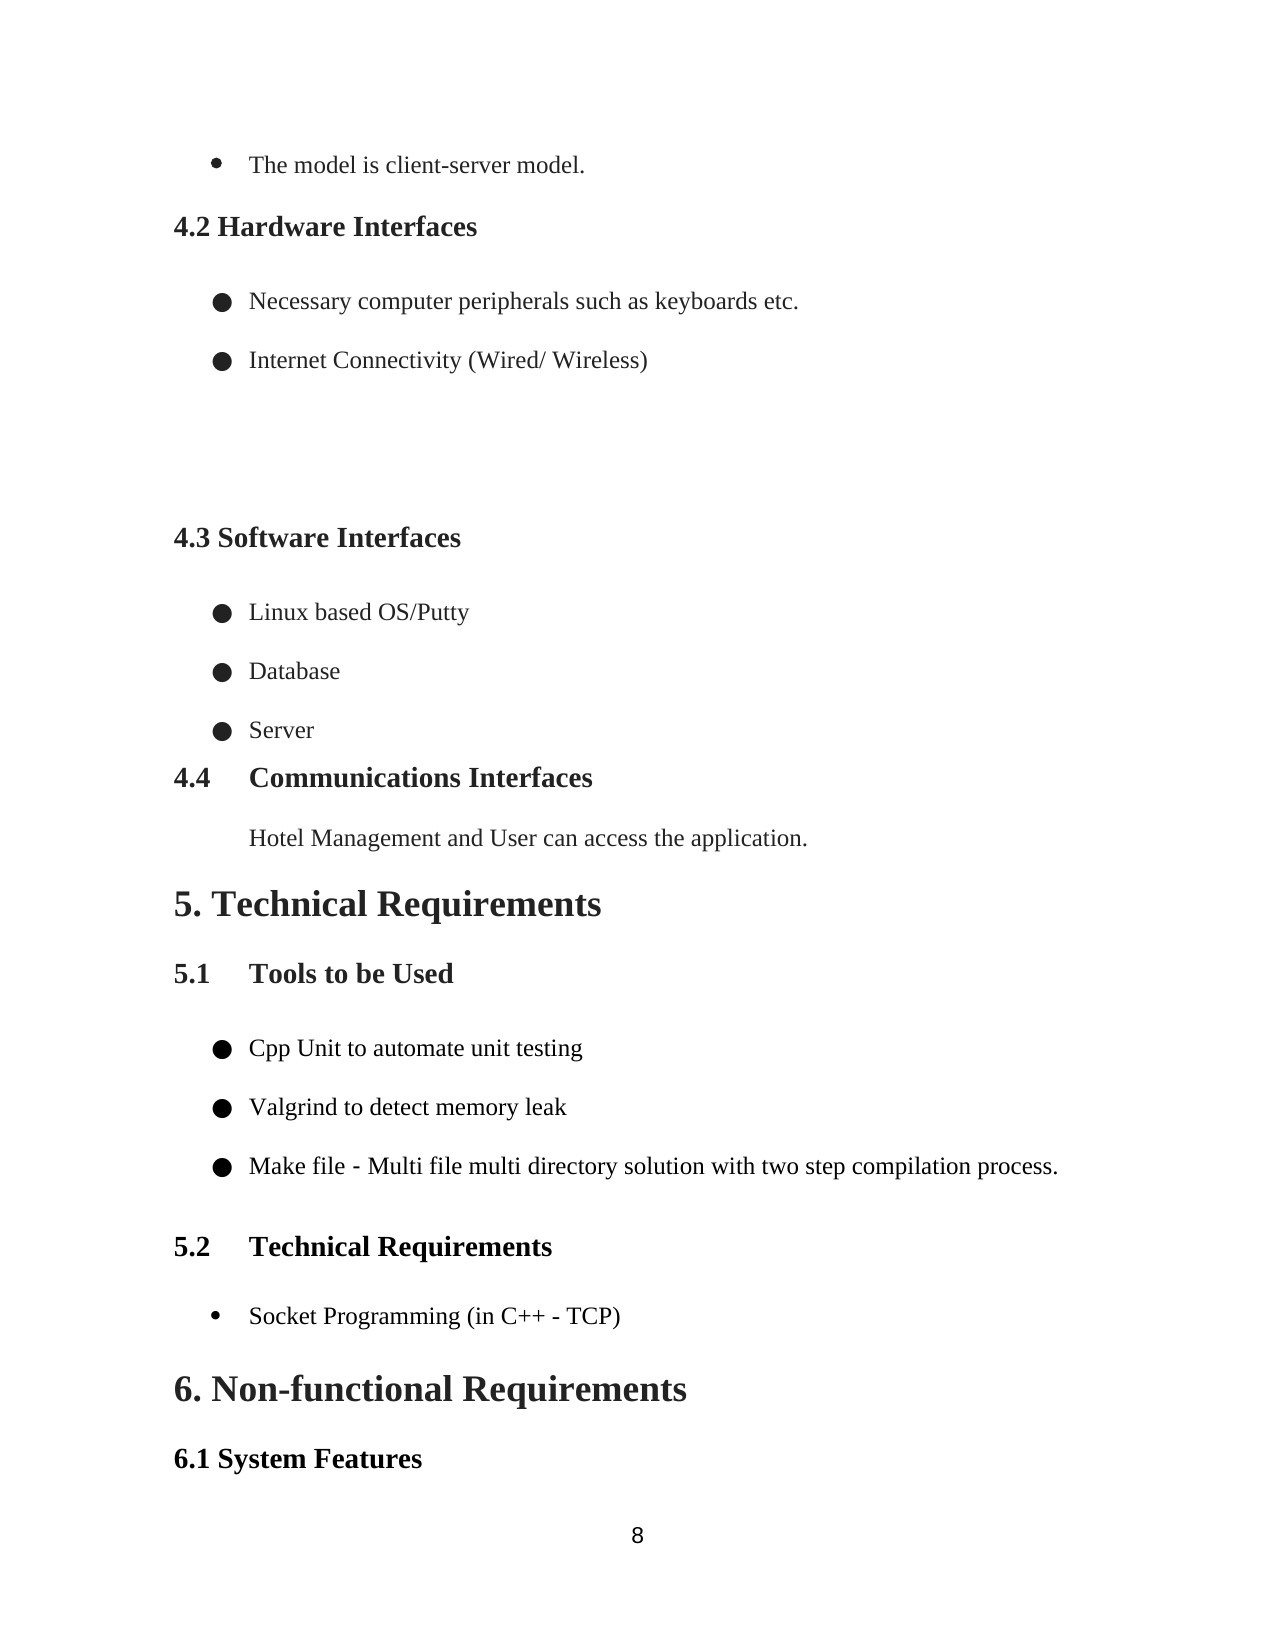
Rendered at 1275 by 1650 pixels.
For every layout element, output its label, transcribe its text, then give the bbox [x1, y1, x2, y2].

list Server [211, 701, 1101, 752]
text 5. Technical Requirements [174, 882, 1101, 925]
list Make file - Multi file multi directory solution with two step compilation process. [211, 1137, 1101, 1189]
list Cpp Unit to automate unit testing [211, 1020, 1101, 1071]
list Tools to be Used [174, 956, 1101, 990]
list Linux based OS/Putty [211, 583, 1101, 635]
text 6. Non-functional Requirements [174, 1367, 1101, 1410]
list Technical Requirements [174, 1229, 1101, 1263]
text 4.3 Software Interfaces [174, 520, 1101, 553]
text 4.2 Hardware Interfaces [174, 209, 1101, 243]
list Database [211, 642, 1101, 693]
list The model is client-server model. [211, 150, 1101, 180]
text Hotel Management and User can access the application. [174, 823, 1101, 852]
list Valgrind to detect memory leak [211, 1078, 1101, 1130]
list Necessary computer peripherals such as keyboards etc. [211, 273, 1101, 324]
text 6.1 System Features [174, 1441, 1101, 1475]
list Internet Connectivity (Wired/ Wireless) [211, 331, 1101, 383]
list Communications Interfaces [174, 760, 1101, 793]
list Socket Programming (in C++ - TCP) [211, 1301, 1101, 1329]
